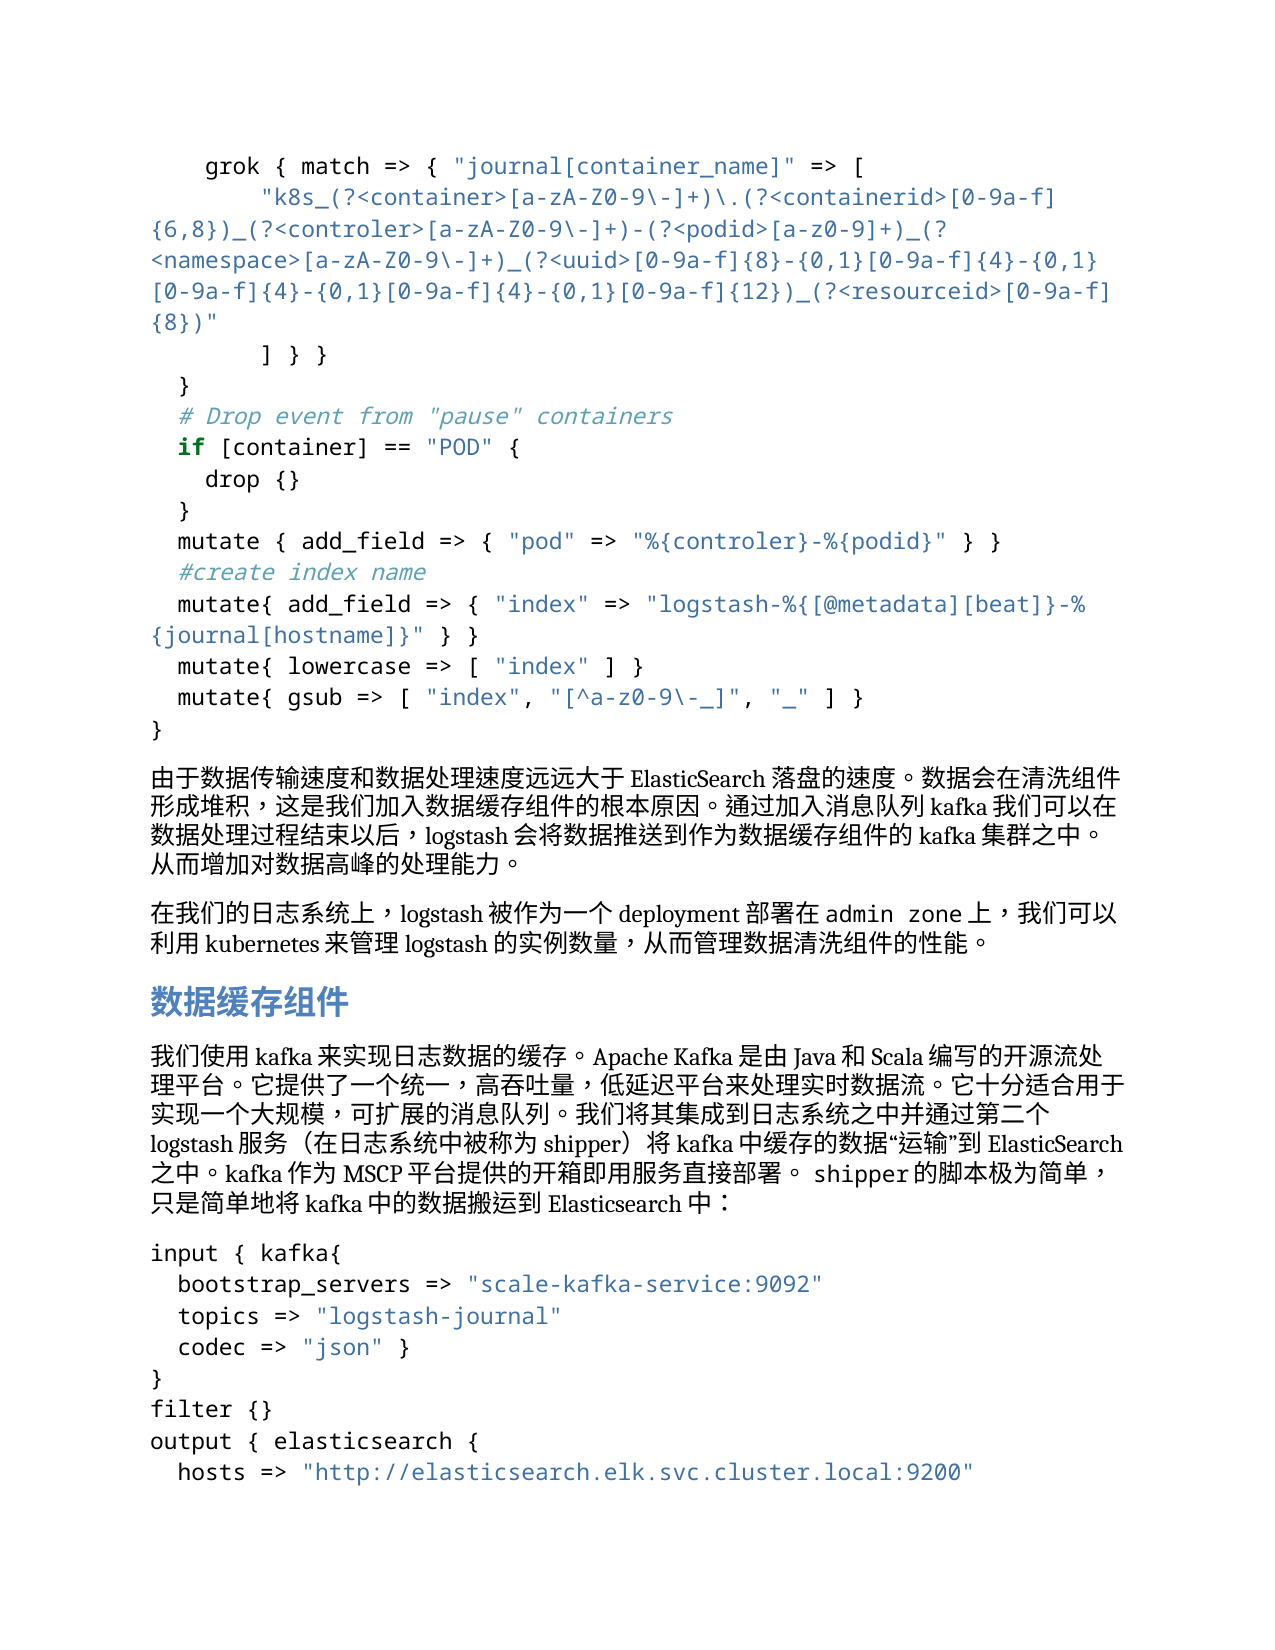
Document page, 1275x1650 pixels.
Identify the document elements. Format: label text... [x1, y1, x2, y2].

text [150, 1237, 1125, 1487]
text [150, 150, 1125, 744]
text 由于数据传输速度和数据处理速度远远大于ElasticSearch落盘的速度。数据会在清洗组件形成堆积，这是我们加入数据缓存组件的根本原因。通过加入消息队列kafka我们可以在数据处理过程结束以后，logstash会将数据推送到作为数据缓存组件的kafka集群之中。从而增加对数据高峰的处理能力。 [150, 764, 1125, 879]
text 在我们的日志系统上，logstash被作为一个deployment部署在admin zone上，我们可以利用kubernetes来管理logstash的实例数量，从而管理数据清洗组件的性能。 [150, 898, 1125, 958]
subtitle 数据缓存组件 [150, 979, 1125, 1024]
text 我们使用kafka来实现日志数据的缓存。Apache Kafka是由Java和Scala编写的开源流处理平台。它提供了一个统一，高吞吐量，低延迟平台来处理实时数据流。它十分适合用于实现一个大规模，可扩展的消息队列。我们将其集成到日志系统之中并通过第二个logstash服务（在日志系统中被称为shipper）将kafka中缓存的数据“运输”到ElasticSearch之中。kafka作为MSCP平台提供的开箱即用服务直接部署。 shipper的脚本极为简单，只是简单地将kafka中的数据搬运到Elasticsearch中： [150, 1043, 1125, 1218]
